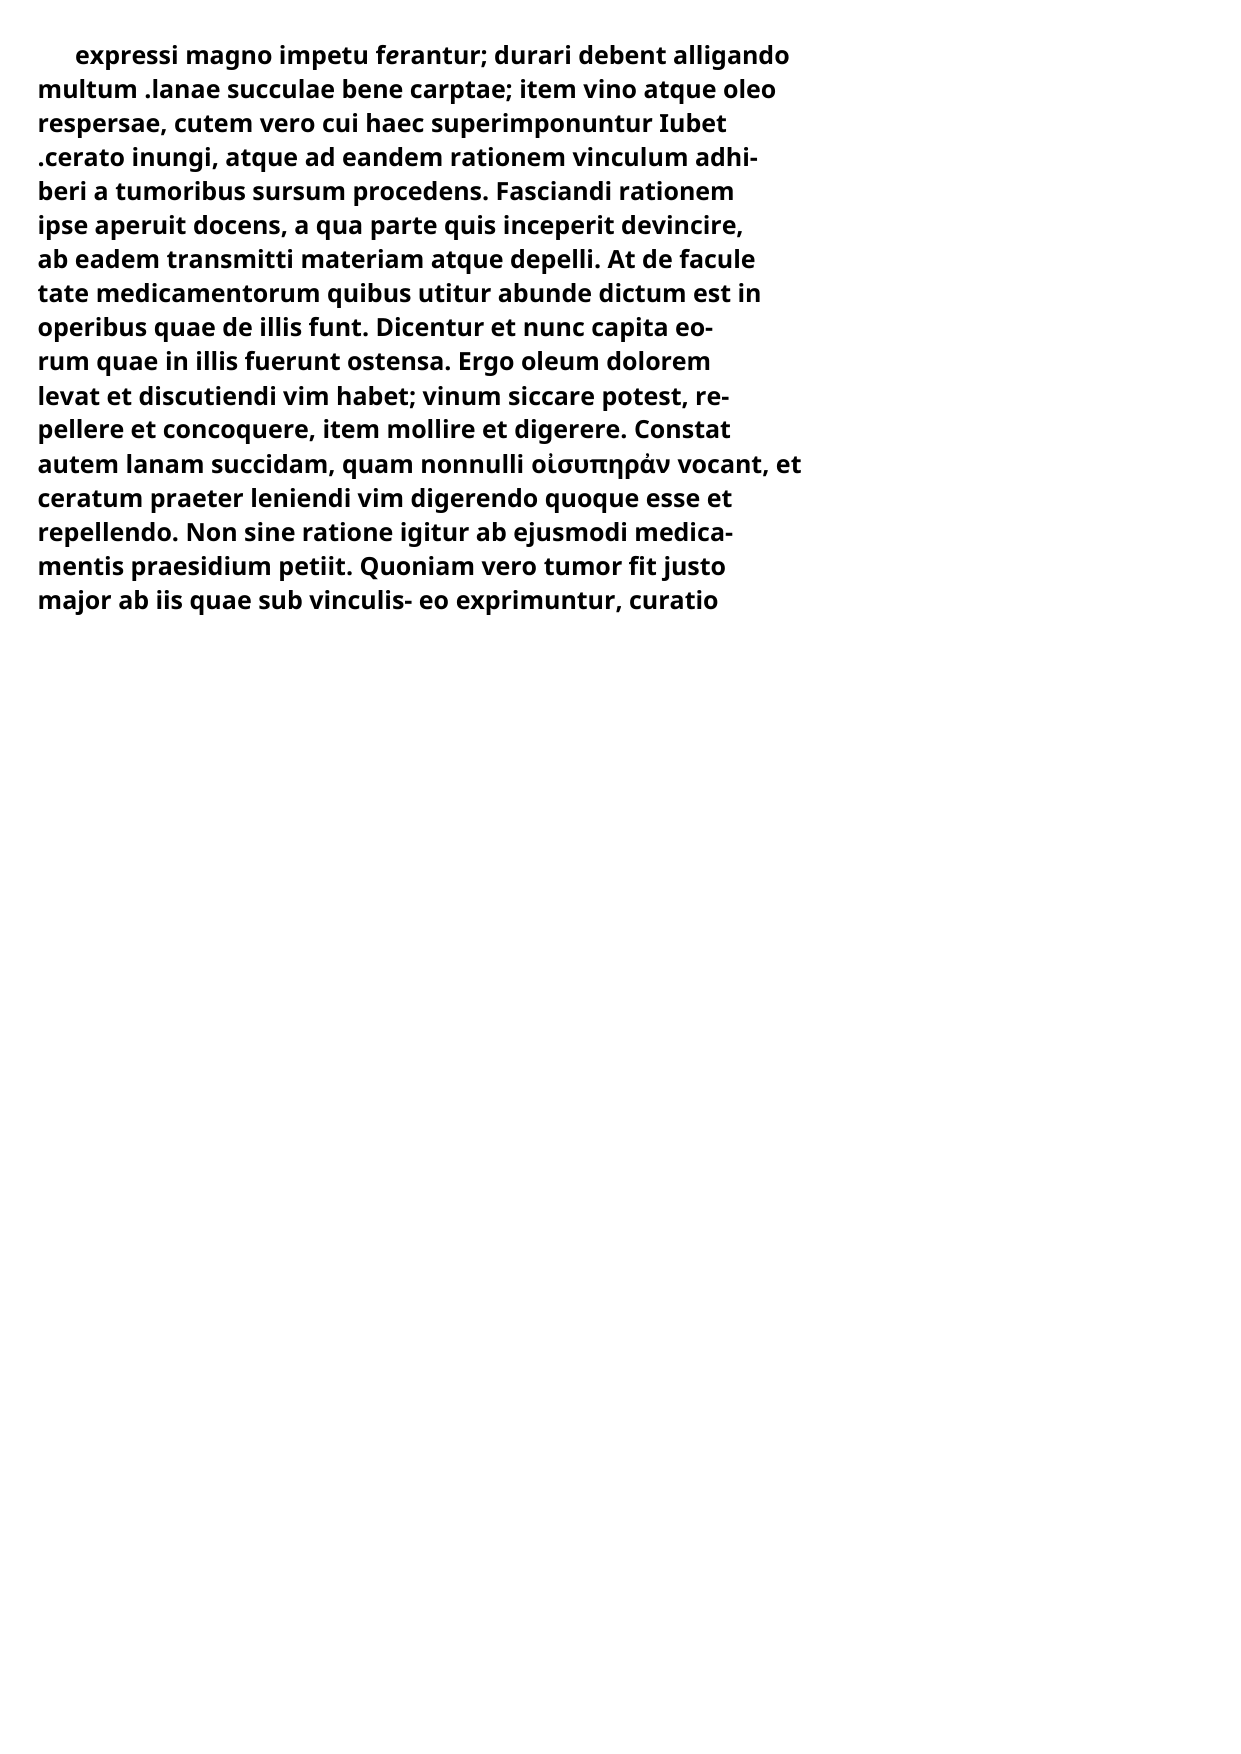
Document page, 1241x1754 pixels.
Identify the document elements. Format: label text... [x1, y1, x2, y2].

text expressi magno impetu ferantur; durari debent alligando multum .lanae succulae bene carptae; item vino atque oleo respersae, cutem vero cui haec superimponuntur Iubet .cerato inungi, atque ad eandem rationem vinculum adhi- beri a tumoribus sursum procedens. Fasciandi rationem ipse aperuit docens, a qua parte quis inceperit devincire, ab eadem transmitti materiam atque depelli. At de facule tate medicamentorum quibus utitur abunde dictum est in operibus quae de illis funt. Dicentur et nunc capita eo- rum quae in illis fuerunt ostensa. Ergo oleum dolorem levat et discutiendi vim habet; vinum siccare potest, re- pellere et concoquere, item mollire et digerere. Constat autem lanam succidam, quam nonnulli οἰσυπηρἀν vocant, et ceratum praeter leniendi vim digerendo quoque esse et repellendo. Non sine ratione igitur ab ejusmodi medica- mentis praesidium petiit. Quoniam vero tumor fit justo major ab iis quae sub vinculis- eo exprimuntur, curatio [37, 37, 1203, 617]
